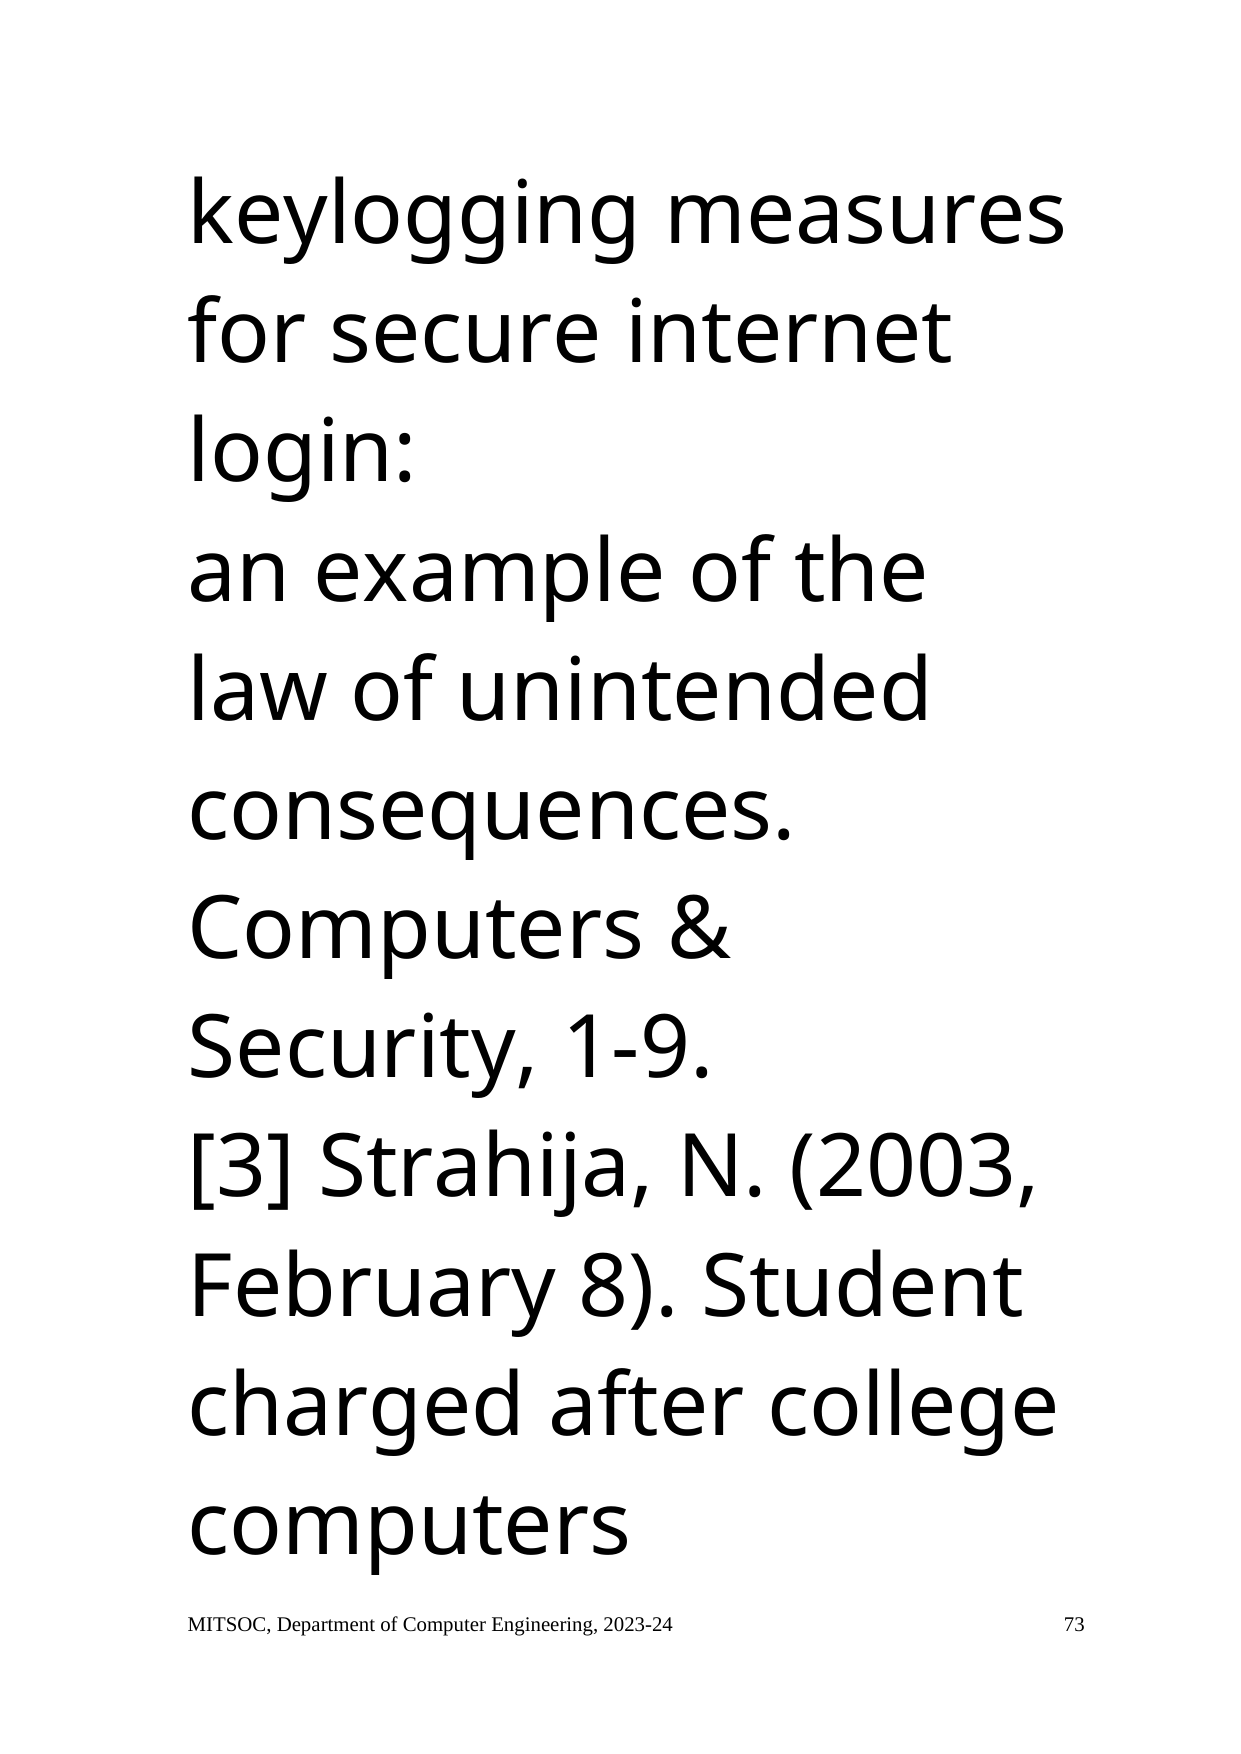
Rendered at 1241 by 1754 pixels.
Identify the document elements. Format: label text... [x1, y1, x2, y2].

text [3] Strahija, N. (2003, February 8). Student charged after college computers [187, 1103, 1090, 1580]
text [187, 150, 1090, 507]
text an example of the law of unintended consequences. Computers & Security, 1-9. [187, 507, 1090, 1103]
